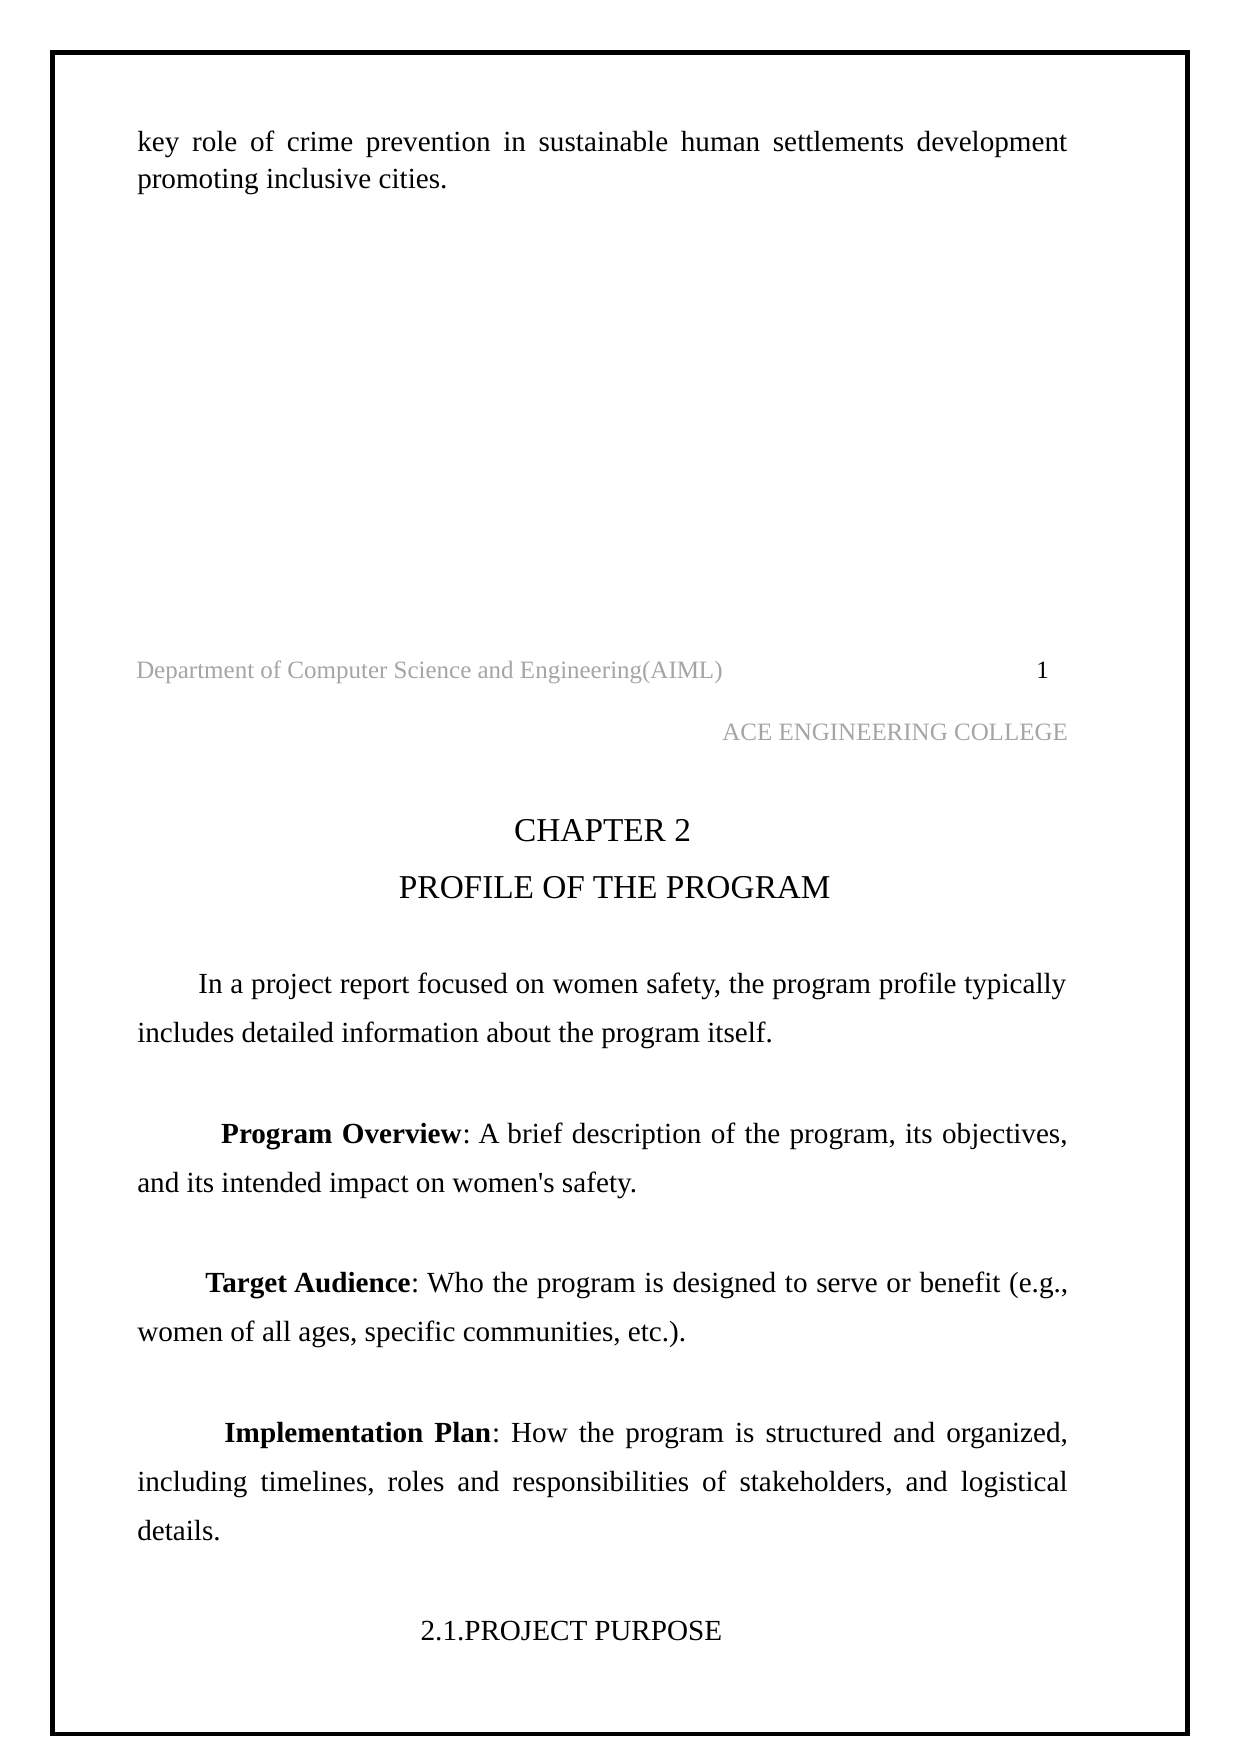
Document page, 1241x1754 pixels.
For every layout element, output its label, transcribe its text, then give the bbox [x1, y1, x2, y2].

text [136, 124, 1068, 194]
text 2.1.PROJECT PURPOSE [136, 1613, 1069, 1647]
text In a project report focused on women safety, the program profile typically includes detailed information about the program itself. [136, 966, 1069, 1049]
text Program Overview: A brief description of the program, its objectives, and its intended impact on women's safety. [136, 1116, 1069, 1198]
text Department of Computer Science and Engineering(AIML) 1 [136, 655, 1069, 684]
text ACE ENGINEERING COLLEGE [136, 717, 1069, 746]
text CHAPTER 2 [136, 810, 1068, 848]
text PROFILE OF THE PROGRAM [136, 867, 1068, 906]
text Target Audience: Who the program is designed to serve or benefit (e.g., women of all ages, specific communities, etc.). [136, 1265, 1069, 1348]
text Implementation Plan: How the program is structured and organized, including timelines, roles and responsibilities of stakeholders, and logistical details. [136, 1415, 1069, 1547]
